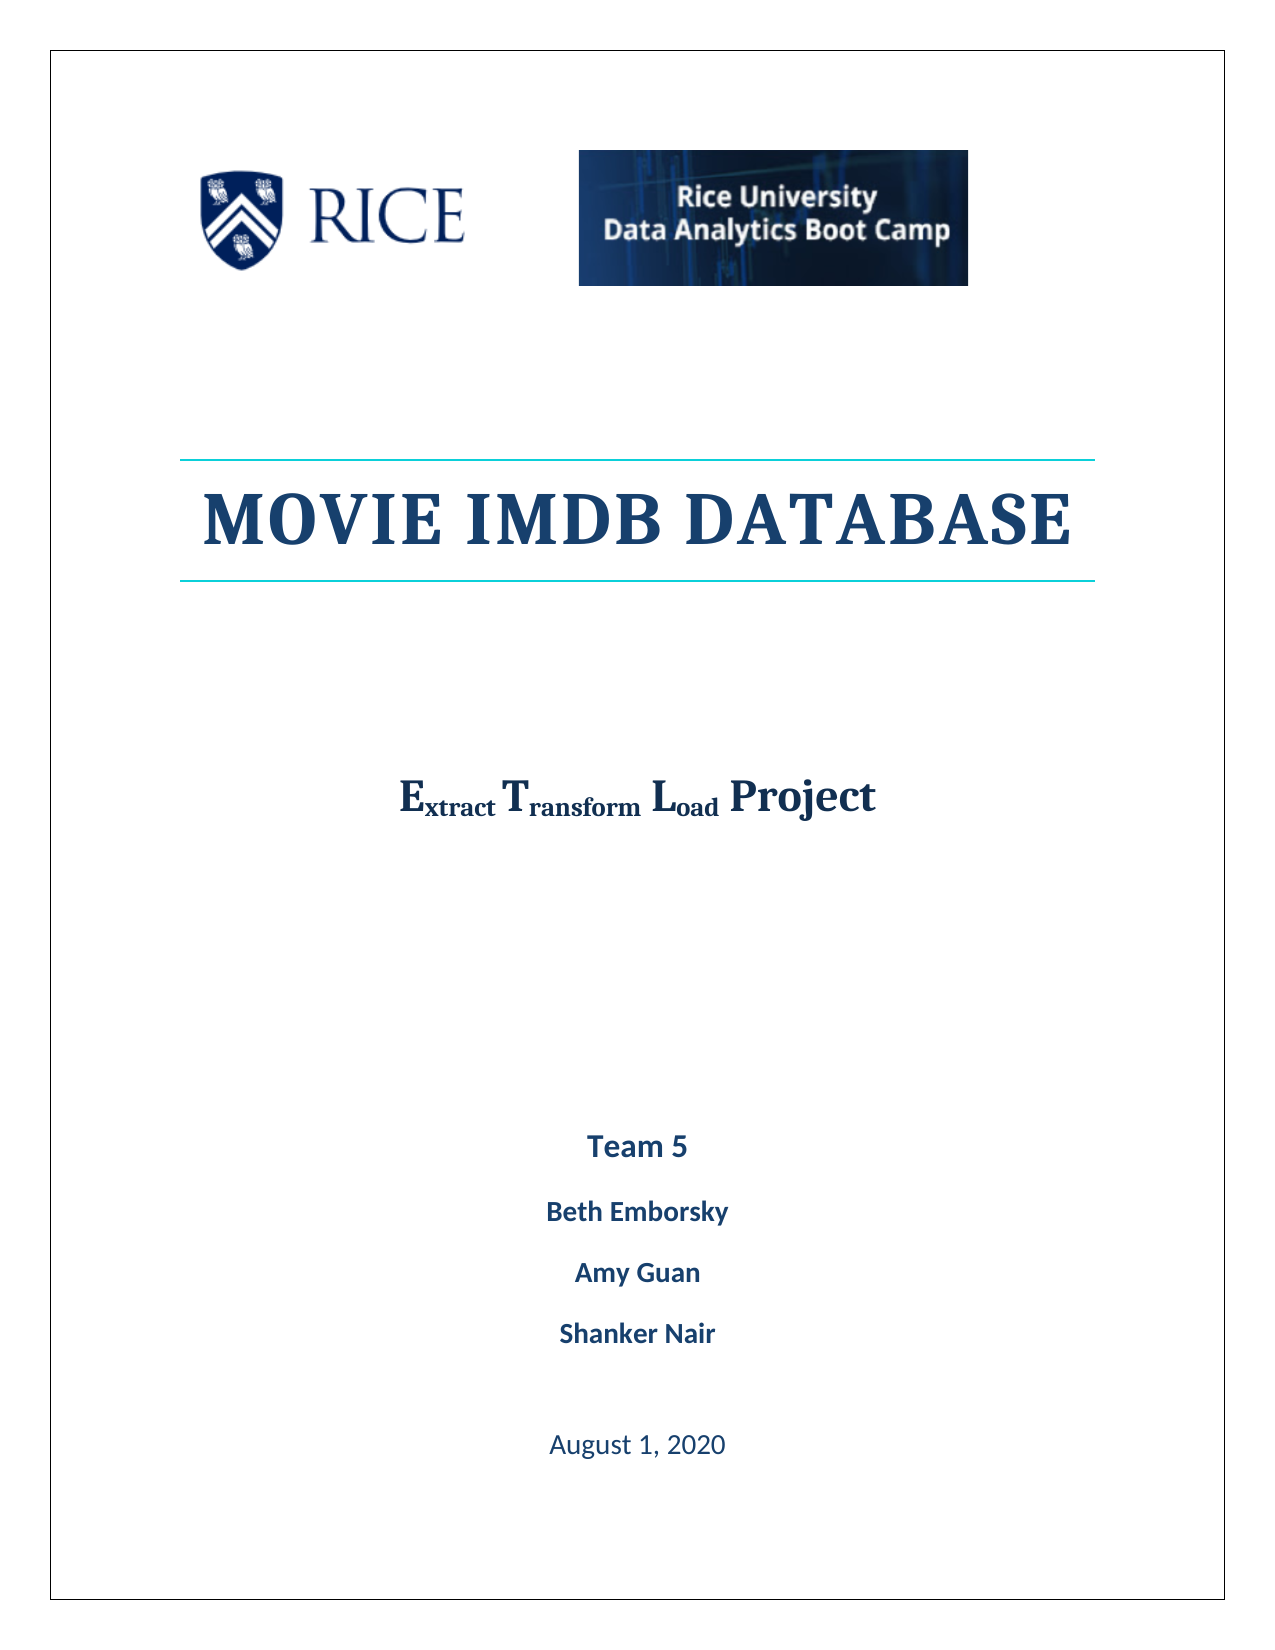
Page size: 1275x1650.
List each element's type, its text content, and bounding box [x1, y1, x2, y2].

picture [578, 150, 969, 286]
subtitle Beth Emborsky [180, 1193, 1095, 1228]
subtitle Team 5 [180, 1125, 1095, 1166]
picture [180, 154, 480, 286]
text Extract Transform Load Project [180, 771, 1095, 823]
subtitle Amy Guan [180, 1254, 1095, 1289]
subtitle August 1, 2020 [180, 1426, 1095, 1462]
title MOVIE IMDB Database [180, 461, 1095, 580]
subtitle Shanker Nair [180, 1315, 1095, 1351]
